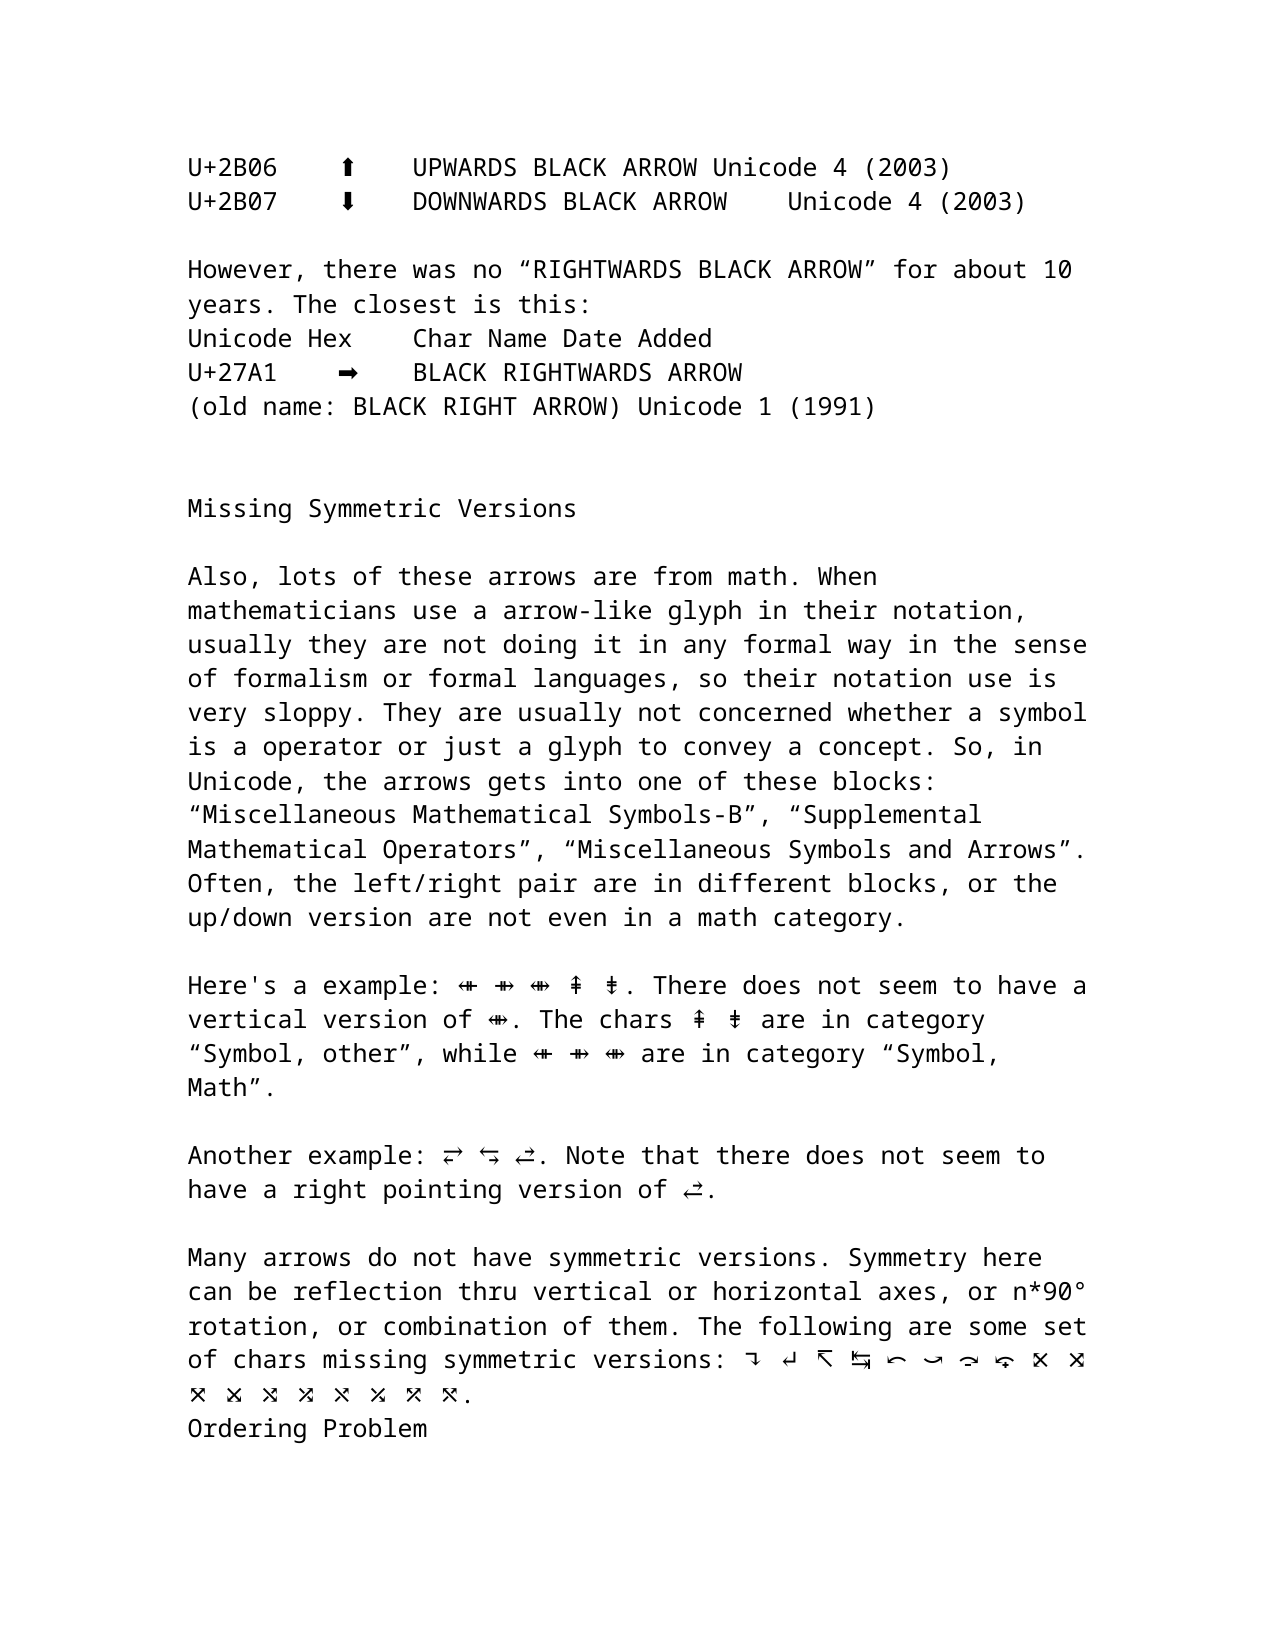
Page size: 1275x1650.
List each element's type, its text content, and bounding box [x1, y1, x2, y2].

text Here's a example: ⇺ ⇻ ⇼ ⇞ ⇟. There does not seem to have a vertical version of ⇼. The chars ⇞ ⇟ are in category “Symbol, other”, while ⇺ ⇻ ⇼ are in category “Symbol, Math”. [187, 967, 1087, 1104]
text Missing Symmetric Versions [187, 491, 1087, 525]
text Many arrows do not have symmetric versions. Symmetry here can be reflection thru vertical or horizontal axes, or n*90° rotation, or combination of them. The following are some set of chars missing symmetric versions: ↴ ↵ ↸ ↹ ⤺ ⤻ ⤼ ⤽ ⤪ ⤨ ⤧ ⤩ ⤭ ⤮ ⤯ ⤰ ⤱ ⤲. [187, 1240, 1087, 1410]
text Unicode Hex Char Name Date Added [187, 320, 1087, 354]
text U+27A1 ➡ BLACK RIGHTWARDS ARROW [187, 354, 1087, 388]
text Another example: ⥂ ⥃ ⥄. Note that there does not seem to have a right pointing version of ⥄. [187, 1138, 1087, 1206]
text However, there was no “RIGHTWARDS BLACK ARROW” for about 10 years. The closest is this: [187, 252, 1087, 320]
text Also, lots of these arrows are from math. When mathematicians use a arrow-like glyph in their notation, usually they are not doing it in any formal way in the sense of formalism or formal languages, so their notation use is very sloppy. They are usually not concerned whether a symbol is a operator or just a glyph to convey a concept. So, in Unicode, the arrows gets into one of these blocks: “Miscellaneous Mathematical Symbols-B”, “Supplemental Mathematical Operators”, “Miscellaneous Symbols and Arrows”. Often, the left/right pair are in different blocks, or the up/down version are not even in a math category. [187, 559, 1087, 933]
text (old name: BLACK RIGHT ARROW) Unicode 1 (1991) [187, 388, 1087, 422]
text U+2B07 ⬇ DOWNWARDS BLACK ARROW Unicode 4 (2003) [187, 184, 1087, 218]
text Ordering Problem [187, 1410, 1087, 1444]
text U+2B06 ⬆ UPWARDS BLACK ARROW Unicode 4 (2003) [187, 150, 1087, 184]
